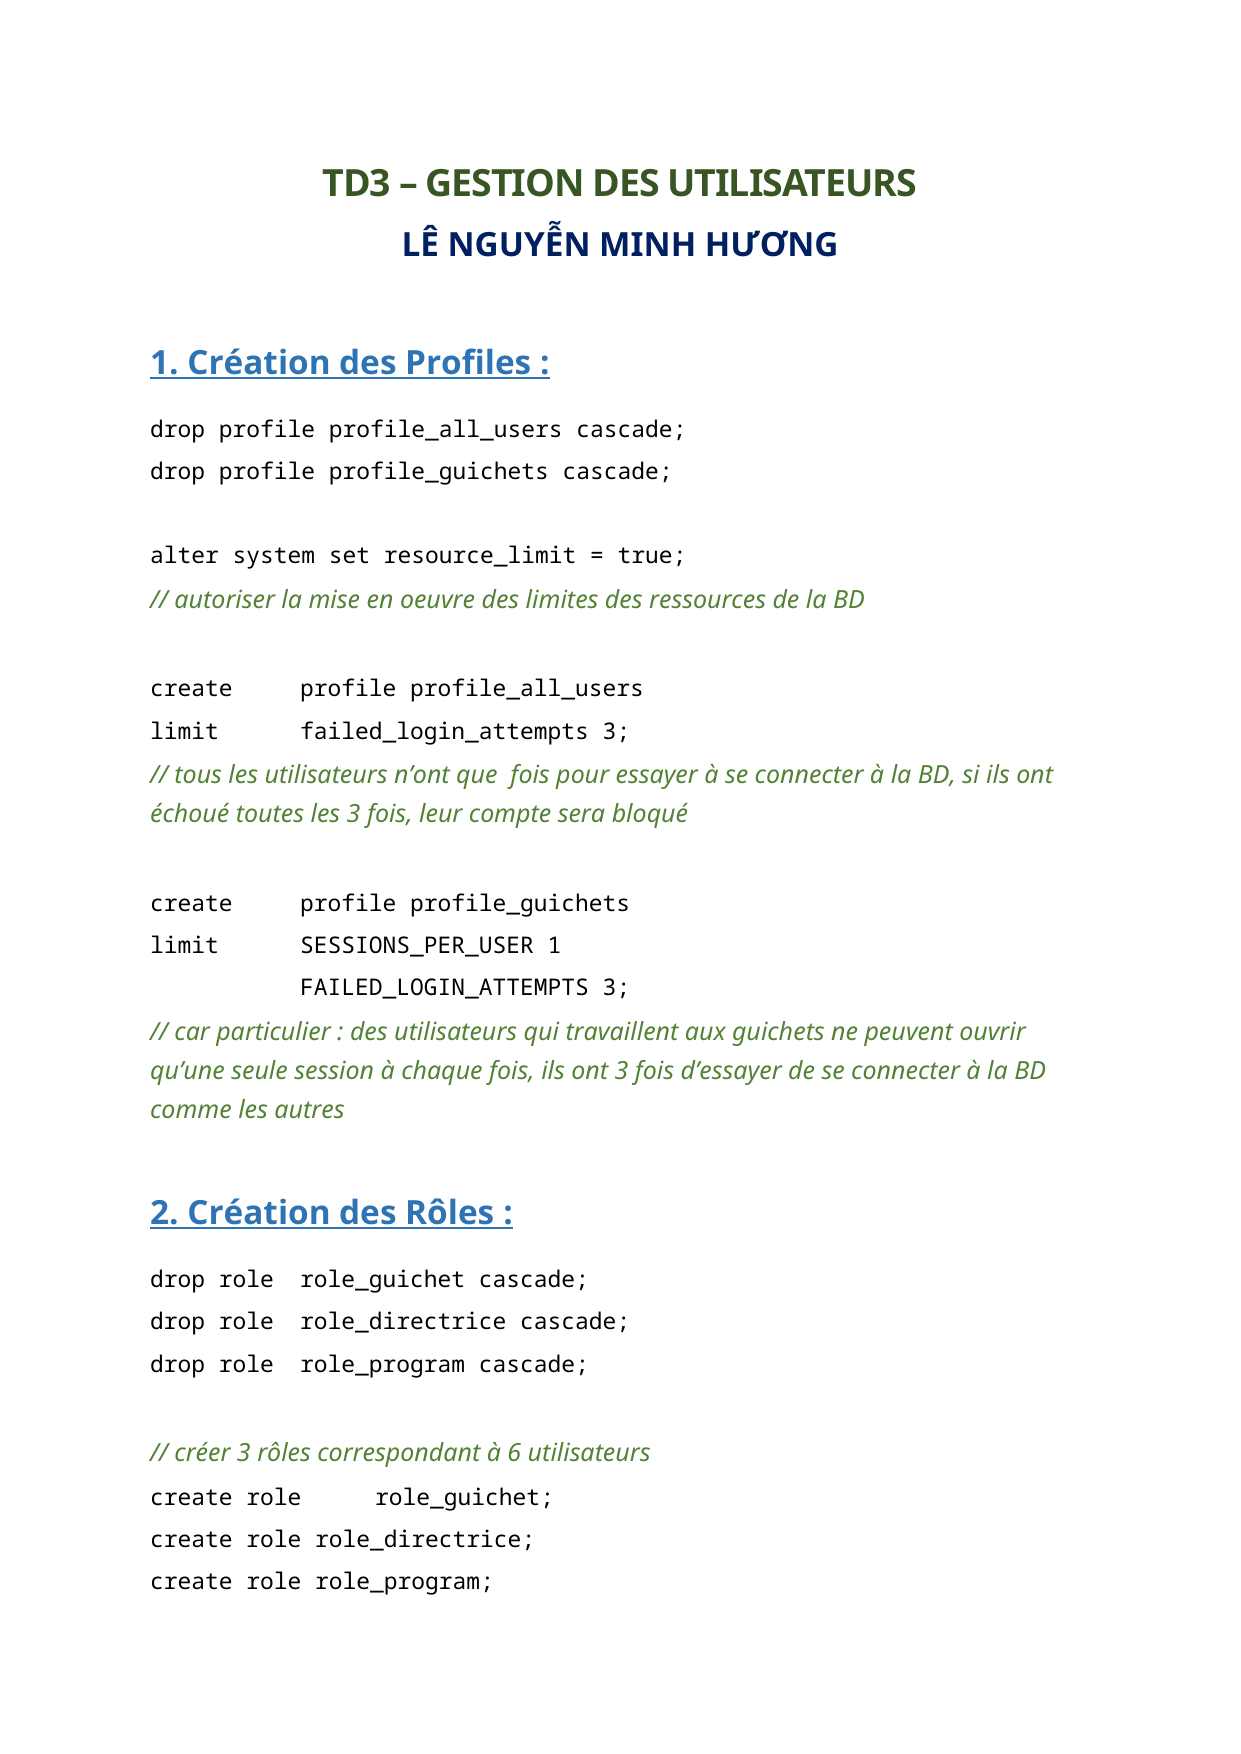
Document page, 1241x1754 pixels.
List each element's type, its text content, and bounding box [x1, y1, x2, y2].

text drop profile profile_all_users cascade; [150, 413, 1090, 444]
text create role role_guichet; [150, 1481, 1090, 1512]
text limit SESSIONS_PER_USER 1 [150, 929, 1090, 960]
text drop role role_guichet cascade; [150, 1263, 1090, 1294]
text LÊ NGUYỄN MINH HƯƠNG [150, 221, 1090, 267]
text drop role role_directrice cascade; [150, 1305, 1090, 1337]
text limit failed_login_attempts 3; [150, 714, 1090, 746]
text drop profile profile_guichets cascade; [150, 455, 1090, 486]
text create profile profile_guichets [150, 887, 1090, 918]
title TD3 – GESTION DES UTILISATEURS [150, 156, 1090, 207]
text alter system set resource_limit = true; [150, 539, 1090, 571]
text create role role_directrice; [150, 1523, 1090, 1554]
subtitle 1. Création des Profiles : [150, 338, 1090, 384]
text FAILED_LOGIN_ATTEMPTS 3; [150, 971, 1090, 1002]
subtitle 2. Création des Rôles : [150, 1189, 1090, 1234]
text drop role role_program cascade; [150, 1347, 1090, 1379]
text // créer 3 rôles correspondant à 6 utilisateurs [150, 1435, 1090, 1469]
text // tous les utilisateurs n’ont que fois pour essayer à se connecter à la BD, si ils ont échoué toutes les 3 fois, leur compte sera bloqué [150, 757, 1090, 830]
text create profile profile_all_users [150, 672, 1090, 704]
text create role role_program; [150, 1565, 1090, 1596]
text // car particulier : des utilisateurs qui travaillent aux guichets ne peuvent ouvrir qu’une seule session à chaque fois, ils ont 3 fois d’essayer de se connecter à la BD comme les autres [150, 1013, 1090, 1126]
text // autoriser la mise en oeuvre des limites des ressources de la BD [150, 582, 1090, 616]
